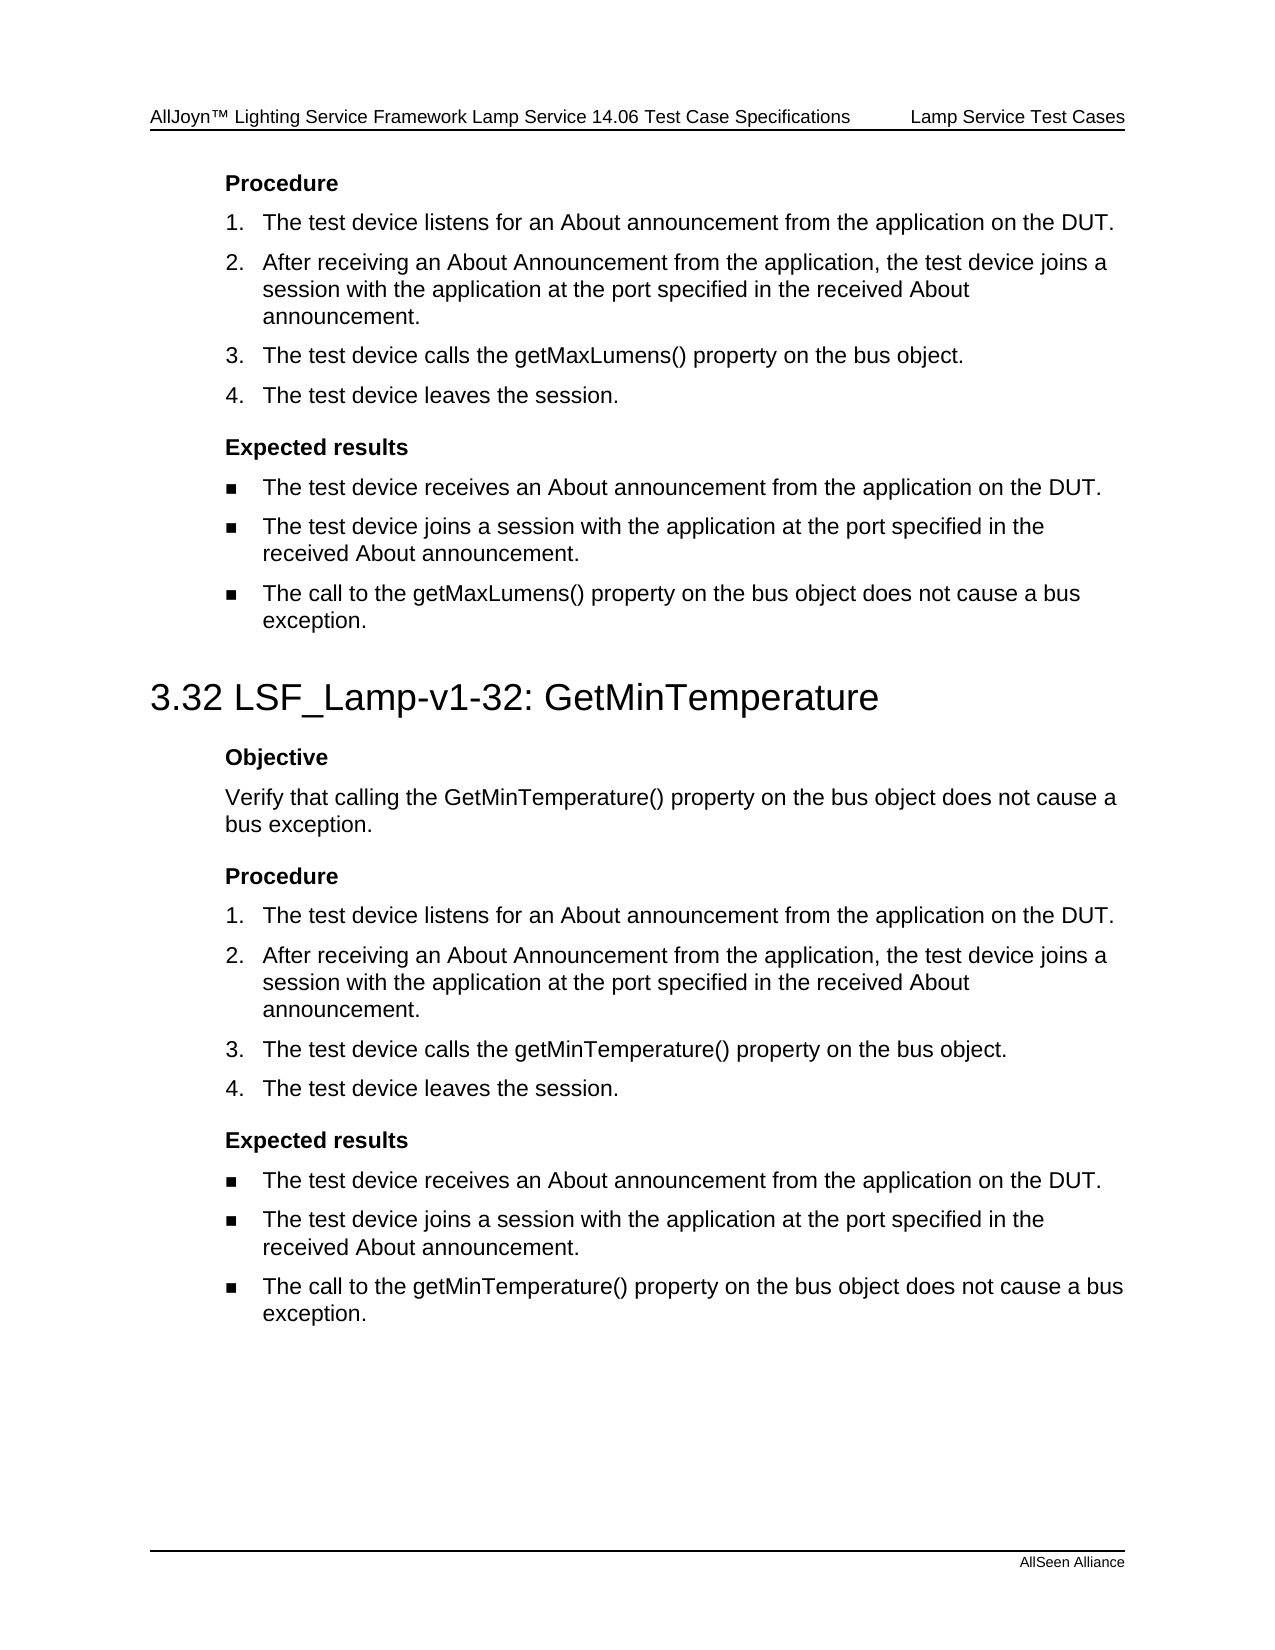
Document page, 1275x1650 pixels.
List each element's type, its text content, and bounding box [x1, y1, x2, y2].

list The test device calls the getMinTemperature() property on the bus object. [244, 1035, 1125, 1062]
list The test device leaves the session. [244, 381, 1125, 408]
list After receiving an About Announcement from the application, the test device joins a session with the application at the port specified in the received About announcement. [244, 941, 1125, 1022]
list The test device listens for an About announcement from the application on the DUT. [244, 208, 1125, 235]
list The call to the getMinTemperature() property on the bus object does not cause a bus exception. [225, 1272, 1125, 1326]
text Procedure [225, 169, 1125, 196]
list The test device receives an About announcement from the application on the DUT. [225, 1166, 1125, 1193]
list The test device calls the getMaxLumens() property on the bus object. [244, 342, 1125, 369]
text Expected results [225, 1126, 1125, 1153]
text Procedure [225, 862, 1125, 889]
list The test device joins a session with the application at the port specified in the received About announcement. [225, 1206, 1125, 1260]
text Verify that calling the GetMinTemperature() property on the bus object does not cause a bus exception. [225, 783, 1125, 837]
list The test device listens for an About announcement from the application on the DUT. [244, 901, 1125, 928]
list The test device receives an About announcement from the application on the DUT. [225, 473, 1125, 500]
list The call to the getMaxLumens() property on the bus object does not cause a bus exception. [225, 579, 1125, 633]
text Objective [225, 743, 1125, 770]
list After receiving an About Announcement from the application, the test device joins a session with the application at the port specified in the received About announcement. [244, 248, 1125, 329]
list The test device joins a session with the application at the port specified in the received About announcement. [225, 512, 1125, 567]
text Expected results [225, 433, 1125, 460]
subtitle LSF_Lamp-v1-32: GetMinTemperature [150, 675, 1125, 718]
list The test device leaves the session. [244, 1074, 1125, 1101]
